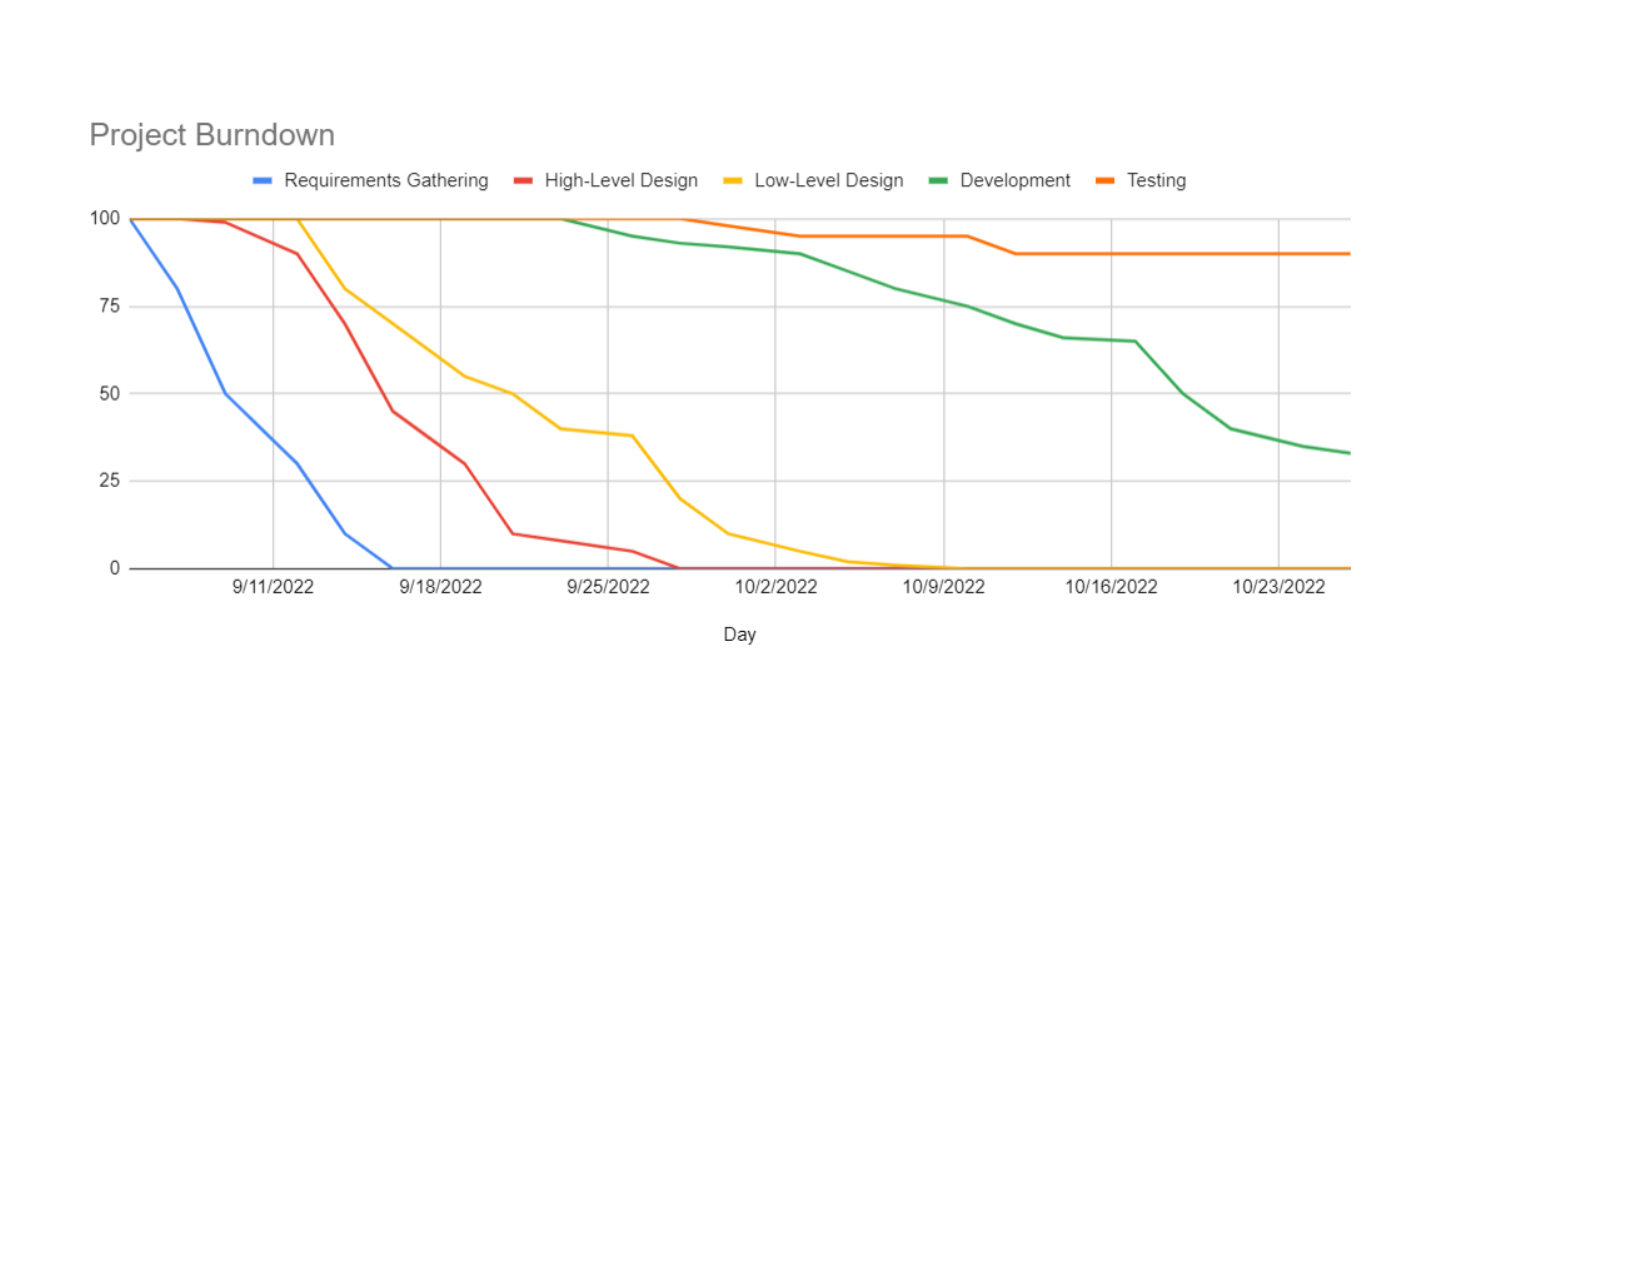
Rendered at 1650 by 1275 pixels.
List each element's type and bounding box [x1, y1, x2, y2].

picture [75, 104, 1366, 661]
